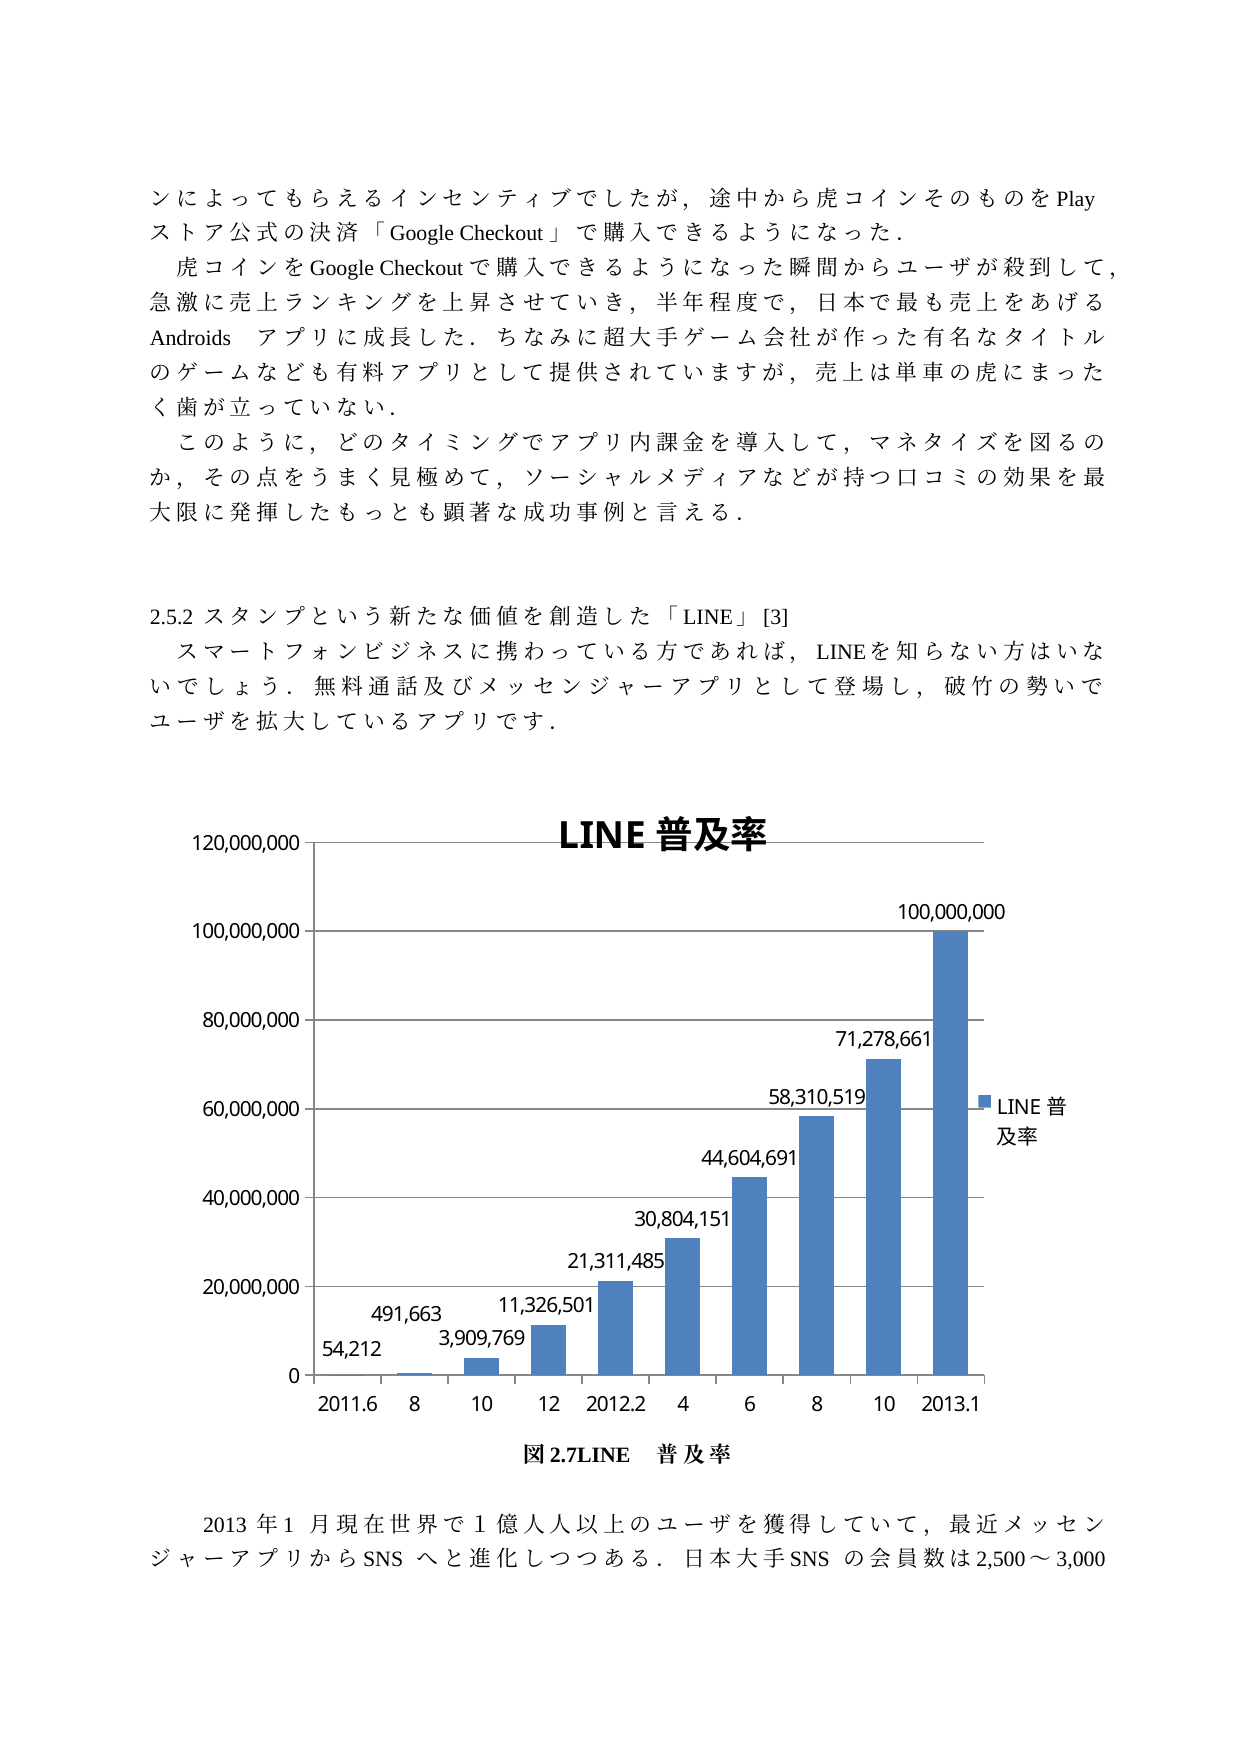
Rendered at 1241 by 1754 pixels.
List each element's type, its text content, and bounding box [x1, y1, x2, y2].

text スマートフォンビジネスに携わっている方であれば，LINEを知らない方はいないでしょう．無料通話及びメッセンジャーアプリとして登場し，破竹の勢いでユーザを拡大しているアプリです． [149, 633, 1109, 737]
text 図2.7LINE普及率 [149, 1435, 1109, 1470]
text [149, 179, 1109, 249]
text このように，どのタイミングでアプリ内課金を導入して，マネタイズを図るのか，その点をうまく見極めて，ソーシャルメディアなどが持つ口コミの効果を最大限に発揮したもっとも顕著な成功事例と言える． [149, 423, 1109, 528]
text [149, 1505, 1109, 1575]
text 虎コインをGoogle Checkoutで購入できるようになった瞬間からユーザが殺到して，急激に売上ランキングを上昇させていき，半年程度で，日本で最も売上をあげるAndroidsアプリに成長した．ちなみに超大手ゲーム会社が作った有名なタイトルのゲームなども有料アプリとして提供されていますが，売上は単車の虎にまったく歯が立っていない． [149, 249, 1109, 423]
subtitle 2.5.2スタンプという新たな価値を創造した「LINE」[3] [149, 598, 1109, 633]
